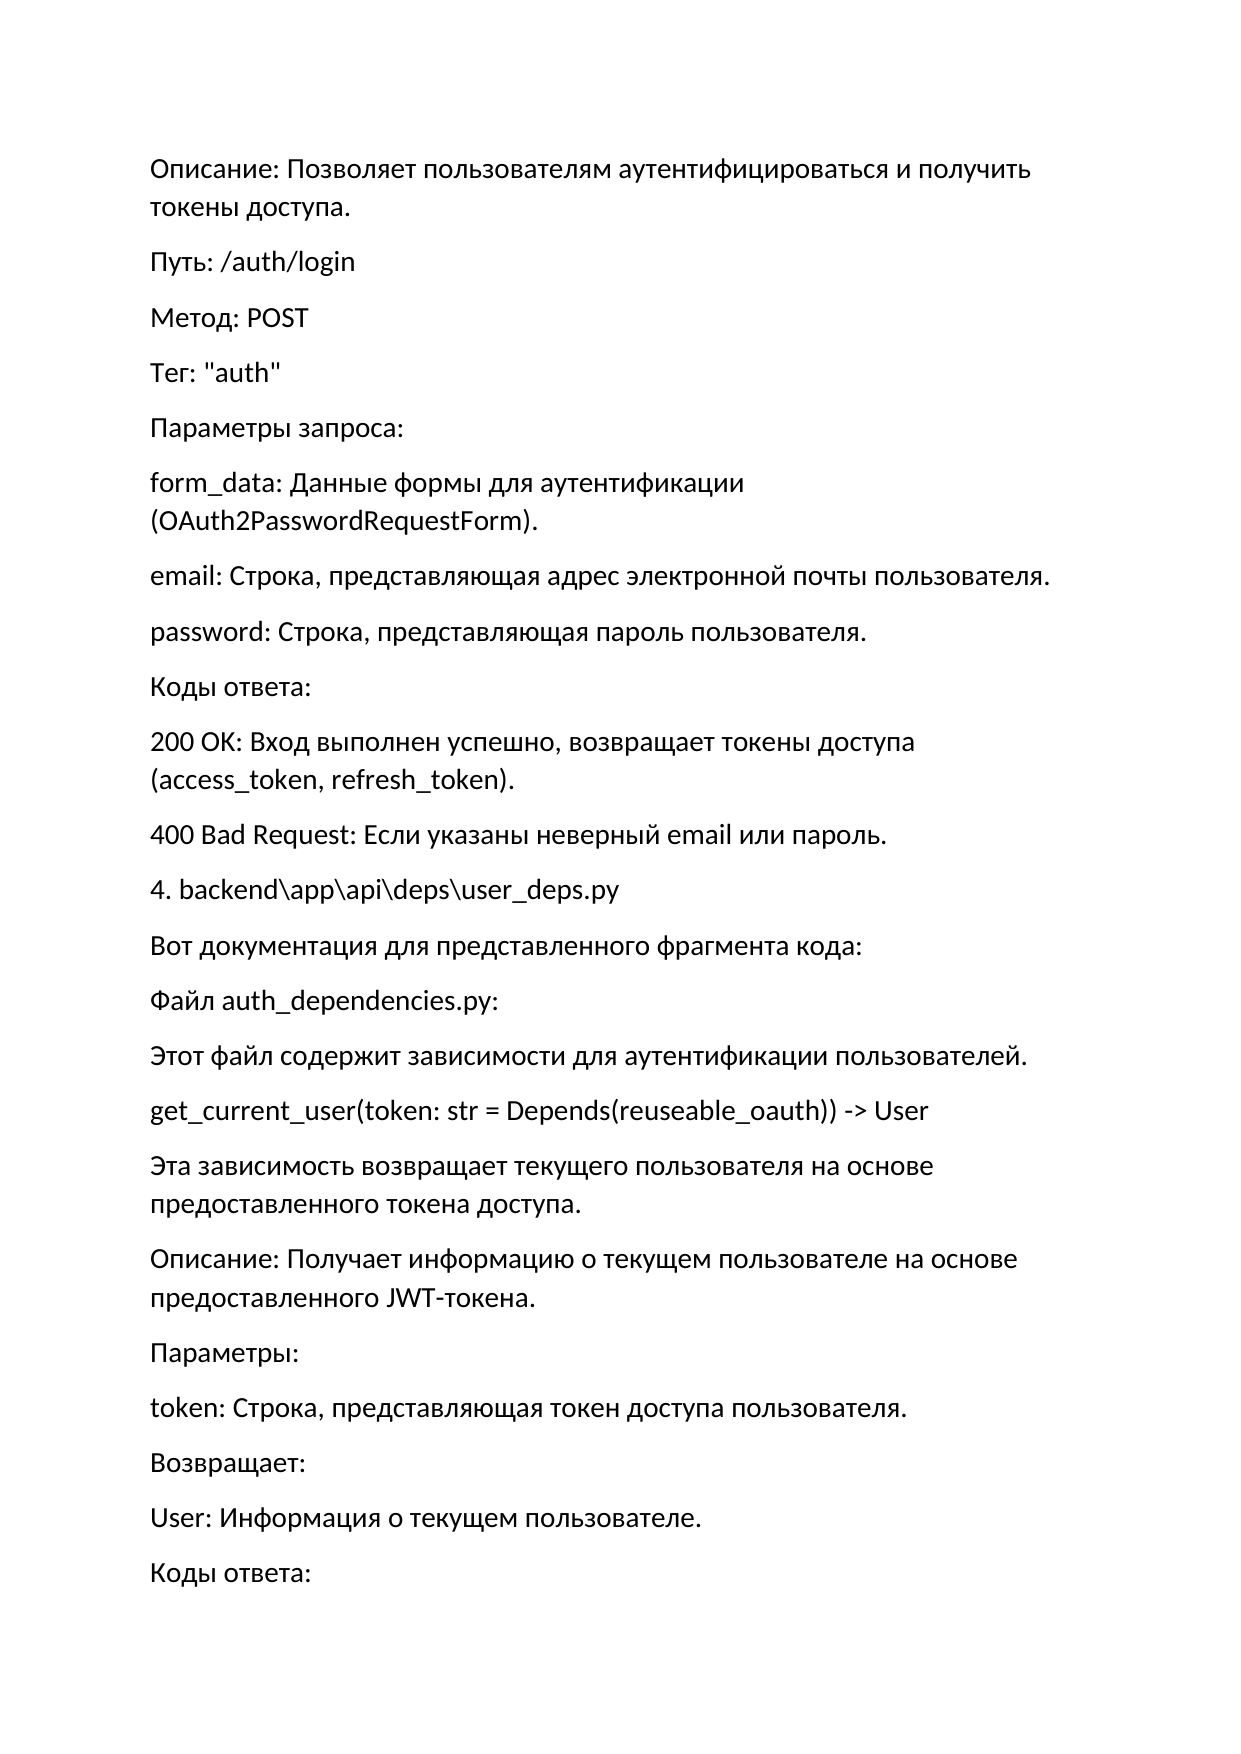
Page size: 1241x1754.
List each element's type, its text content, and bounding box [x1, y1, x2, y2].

text email: Строка, представляющая адрес электронной почты пользователя. [150, 557, 1090, 593]
text get_current_user(token: str = Depends(reuseable_oauth)) -> User [150, 1092, 1090, 1127]
text Описание: Получает информацию о текущем пользователе на основе предоставленного JWT-токена. [150, 1241, 1090, 1314]
text User: Информация о текущем пользователе. [150, 1499, 1090, 1535]
text Вот документация для представленного фрагмента кода: [150, 927, 1090, 962]
text Файл auth_dependencies.py: [150, 982, 1090, 1017]
text 200 OK: Вход выполнен успешно, возвращает токены доступа (access_token, refresh_token). [150, 723, 1090, 797]
text Параметры: [150, 1334, 1090, 1370]
text Метод: POST [150, 299, 1090, 334]
text password: Строка, представляющая пароль пользователя. [150, 613, 1090, 648]
text 4. backend\app\api\deps\user_deps.py [150, 871, 1090, 907]
text Коды ответа: [150, 1554, 1090, 1590]
text Возвращает: [150, 1444, 1090, 1480]
text Тег: "auth" [150, 354, 1090, 389]
text token: Строка, представляющая токен доступа пользователя. [150, 1389, 1090, 1425]
text Коды ответа: [150, 668, 1090, 703]
text Описание: Позволяет пользователям аутентифицироваться и получить токены доступа. [150, 150, 1090, 224]
text 400 Bad Request: Если указаны неверный email или пароль. [150, 816, 1090, 852]
text Этот файл содержит зависимости для аутентификации пользователей. [150, 1037, 1090, 1072]
text Эта зависимость возвращает текущего пользователя на основе предоставленного токена доступа. [150, 1147, 1090, 1221]
text Параметры запроса: [150, 409, 1090, 444]
text form_data: Данные формы для аутентификации (OAuth2PasswordRequestForm). [150, 464, 1090, 538]
text Путь: /auth/login [150, 243, 1090, 279]
